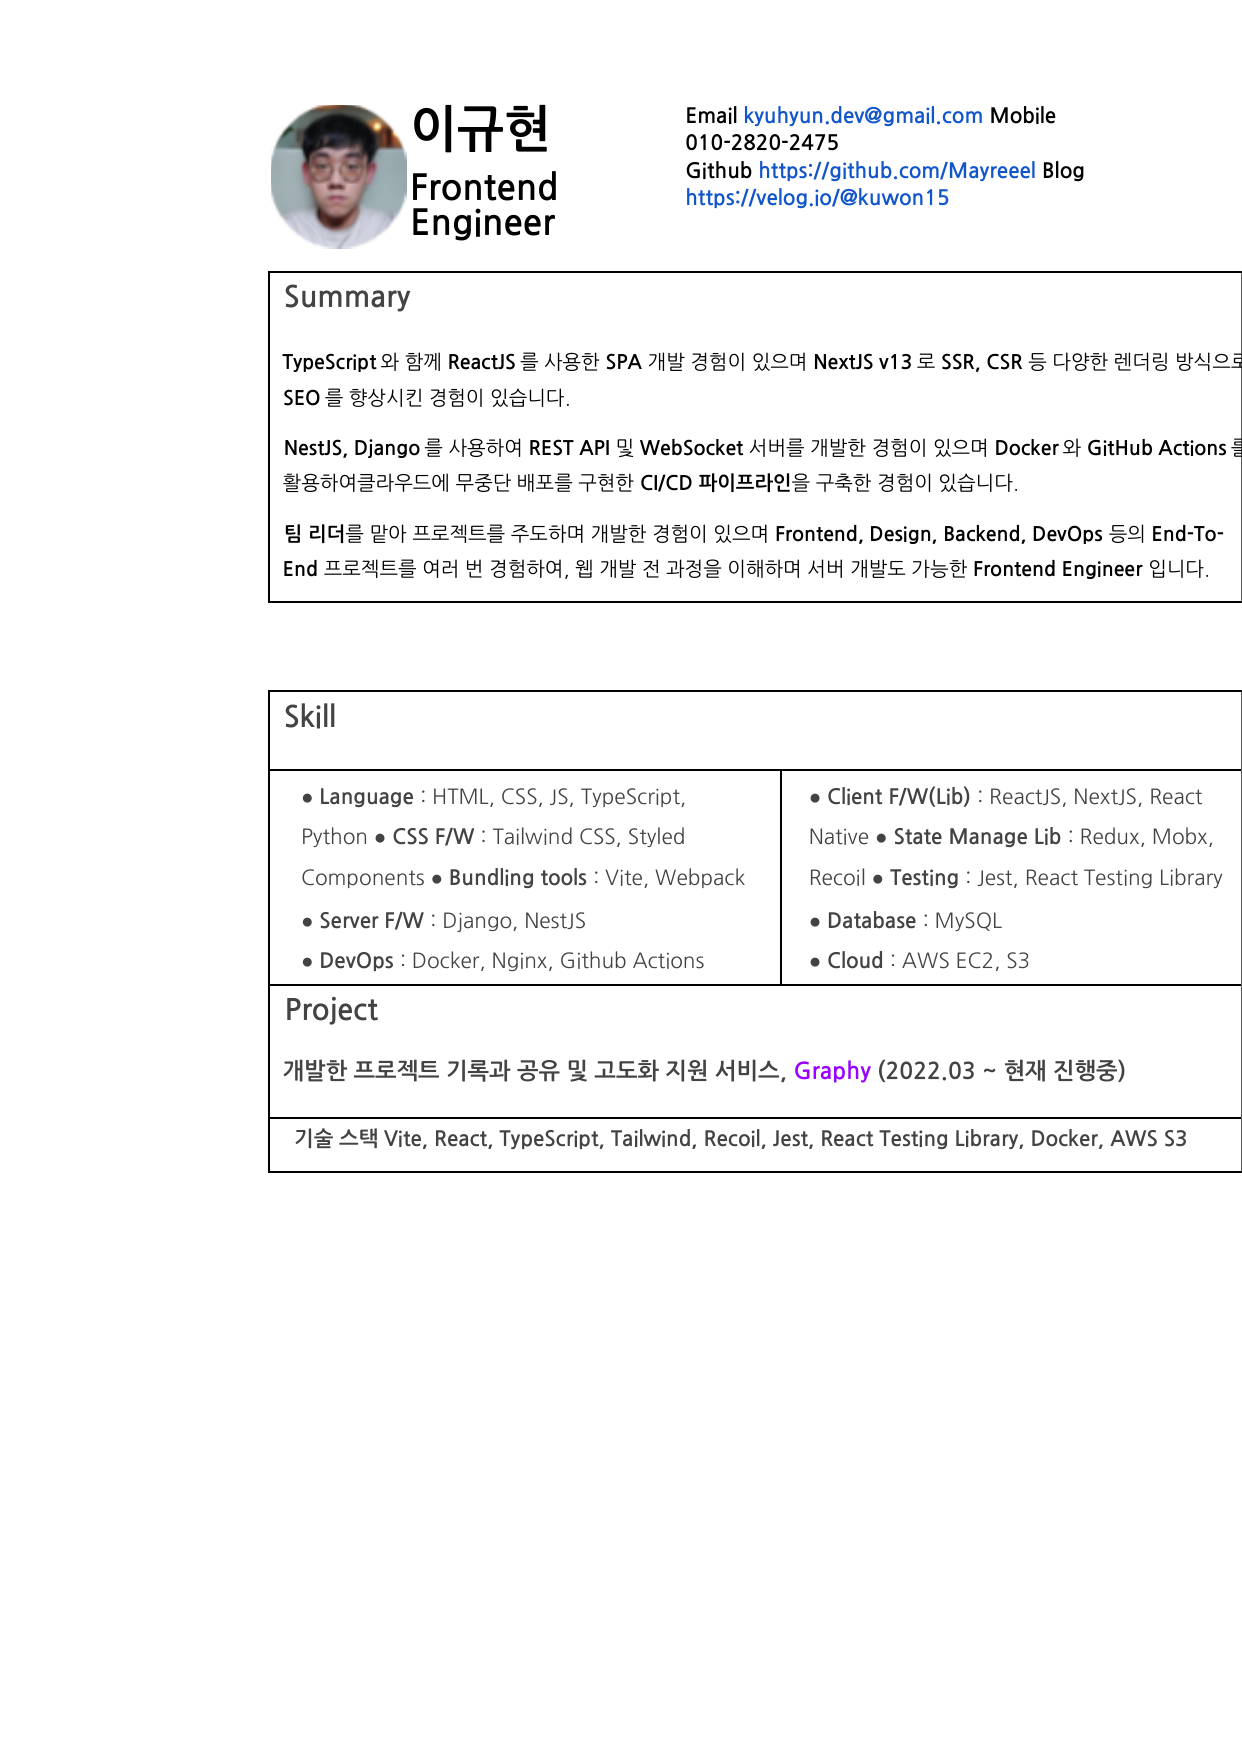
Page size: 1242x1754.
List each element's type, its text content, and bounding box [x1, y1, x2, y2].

table_header Skill [270, 692, 1241, 769]
text Email kyuhyun.dev@gmail.com Mobile 010-2820-2475 [685, 106, 1102, 153]
table_cell ● Client F/W(Lib) : ReactJS, NextJS, React Native ● State Manage Lib : Redux, Mobx, Recoil ● Testing : Jest, React Testing Library ● Database : MySQL ● Cloud : AWS EC2, S3 [782, 771, 1241, 983]
text Github https://github.com/Mayreeel Blog https://velog.io/@kuwon15 [685, 161, 1102, 208]
table_cell 기술 스택 Vite, React, TypeScript, Tailwind, Recoil, Jest, React Testing Library, Docker, AWS S3 [270, 1119, 1241, 1171]
text Frontend Engineer [407, 171, 685, 241]
text 이규현 [407, 106, 685, 155]
picture [271, 105, 407, 249]
table_header Summary TypeScript와 함께 ReactJS를 사용한 SPA 개발 경험이 있으며 NextJS v13로 SSR, CSR 등 다양한 렌더링 방식으로 SEO를 향상시킨 경험이 있습니다. NestJS, Django를 사용하여 REST API 및 WebSocket 서버를 개발한 경험이 있으며 Docker와 GitHub Actions를 활용하여클라우드에 무중단 배포를 구현한 CI/CD 파이프라인을 구축한 경험이 있습니다. 팀 리더를 맡아 프로젝트를 주도하며 개발한 경험이 있으며 Frontend, Design, Backend, DevOps 등의 End-To-End 프로젝트를 여러 번 경험하여, 웹 개발 전 과정을 이해하며 서버 개발도 가능한 Frontend Engineer 입니다. [270, 273, 1241, 601]
table_cell ● Language : HTML, CSS, JS, TypeScript, Python ● CSS F/W : Tailwind CSS, Styled Components ● Bundling tools : Vite, Webpack ● Server F/W : Django, NestJS ● DevOps : Docker, Nginx, Github Actions [270, 771, 780, 983]
table_cell Project 개발한 프로젝트 기록과 공유 및 고도화 지원 서비스, Graphy (2022.03 ~ 현재 진행중) [270, 986, 1241, 1117]
